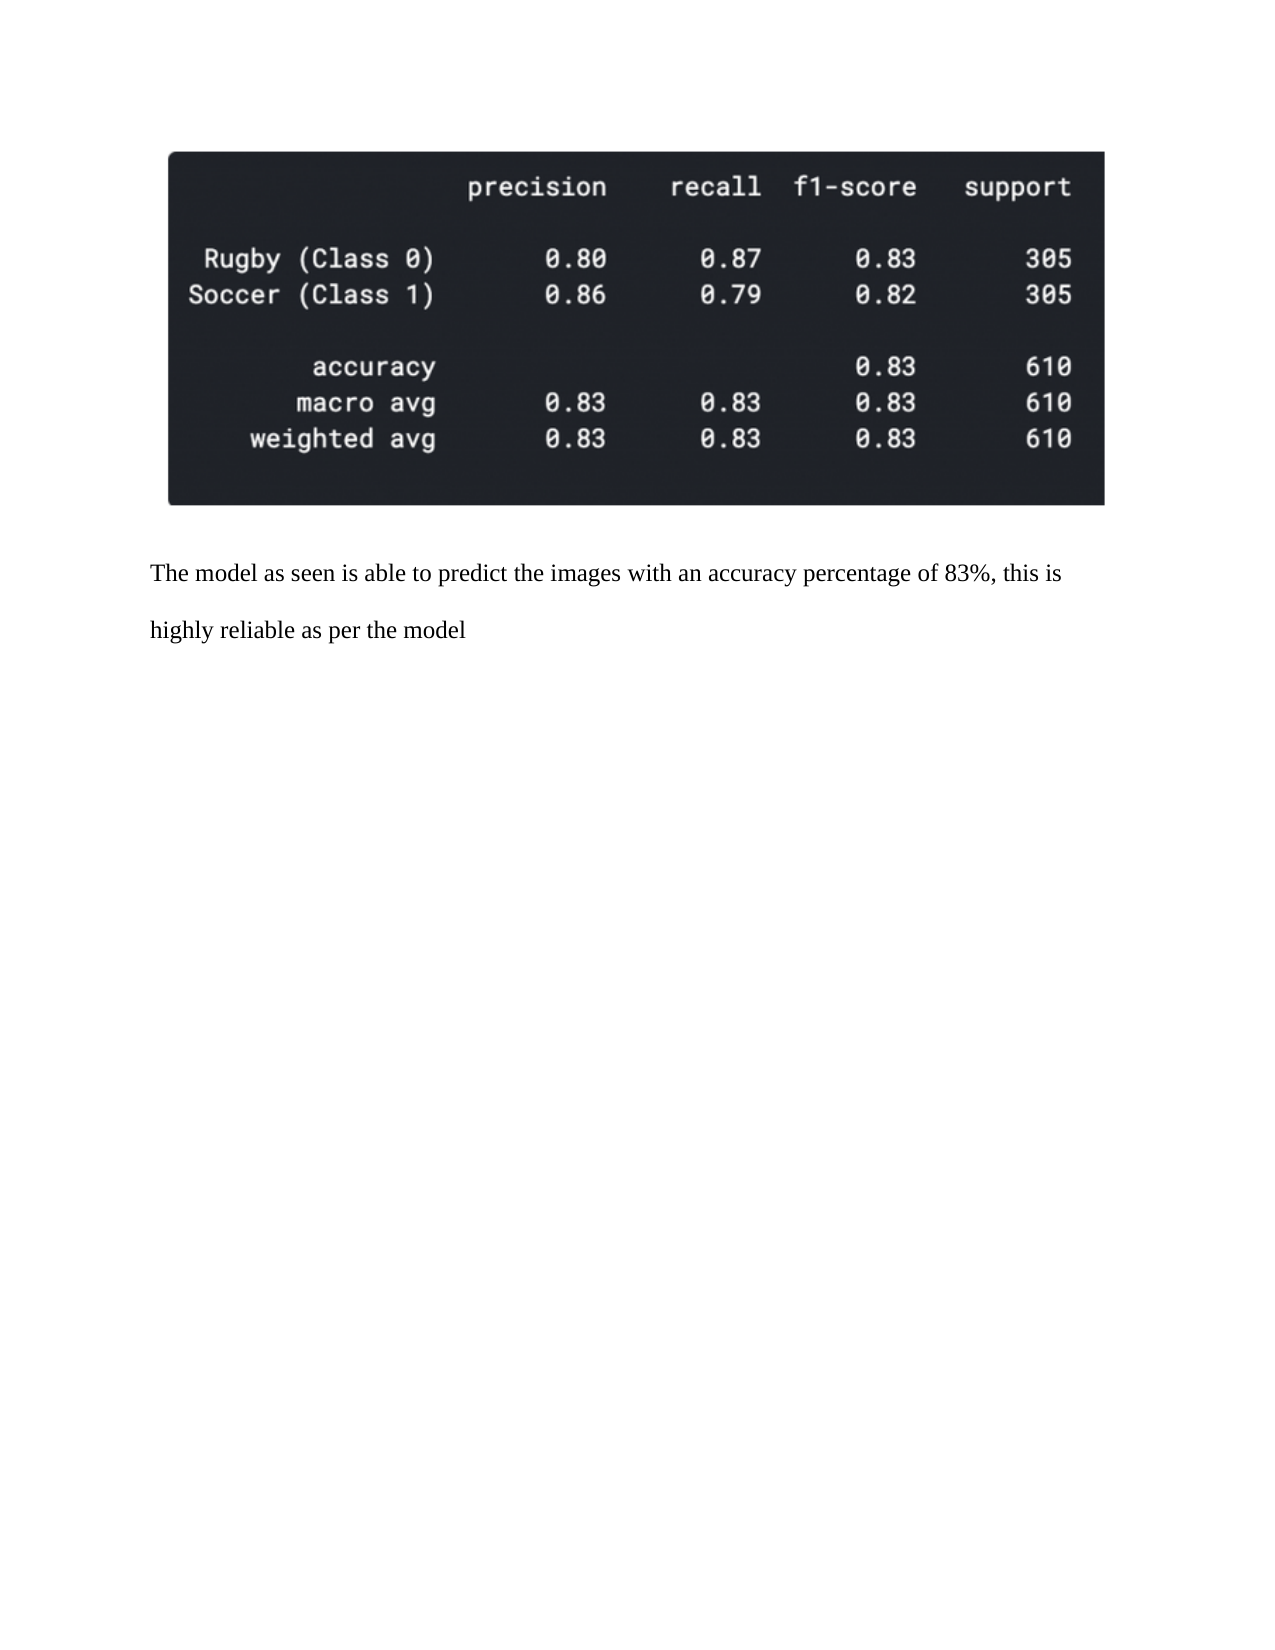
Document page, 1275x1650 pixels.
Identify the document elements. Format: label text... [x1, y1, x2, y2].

text The model as seen is able to predict the images with an accuracy percentage of 83%, this is highly reliable as per the model [150, 558, 1125, 644]
picture [150, 150, 1125, 514]
